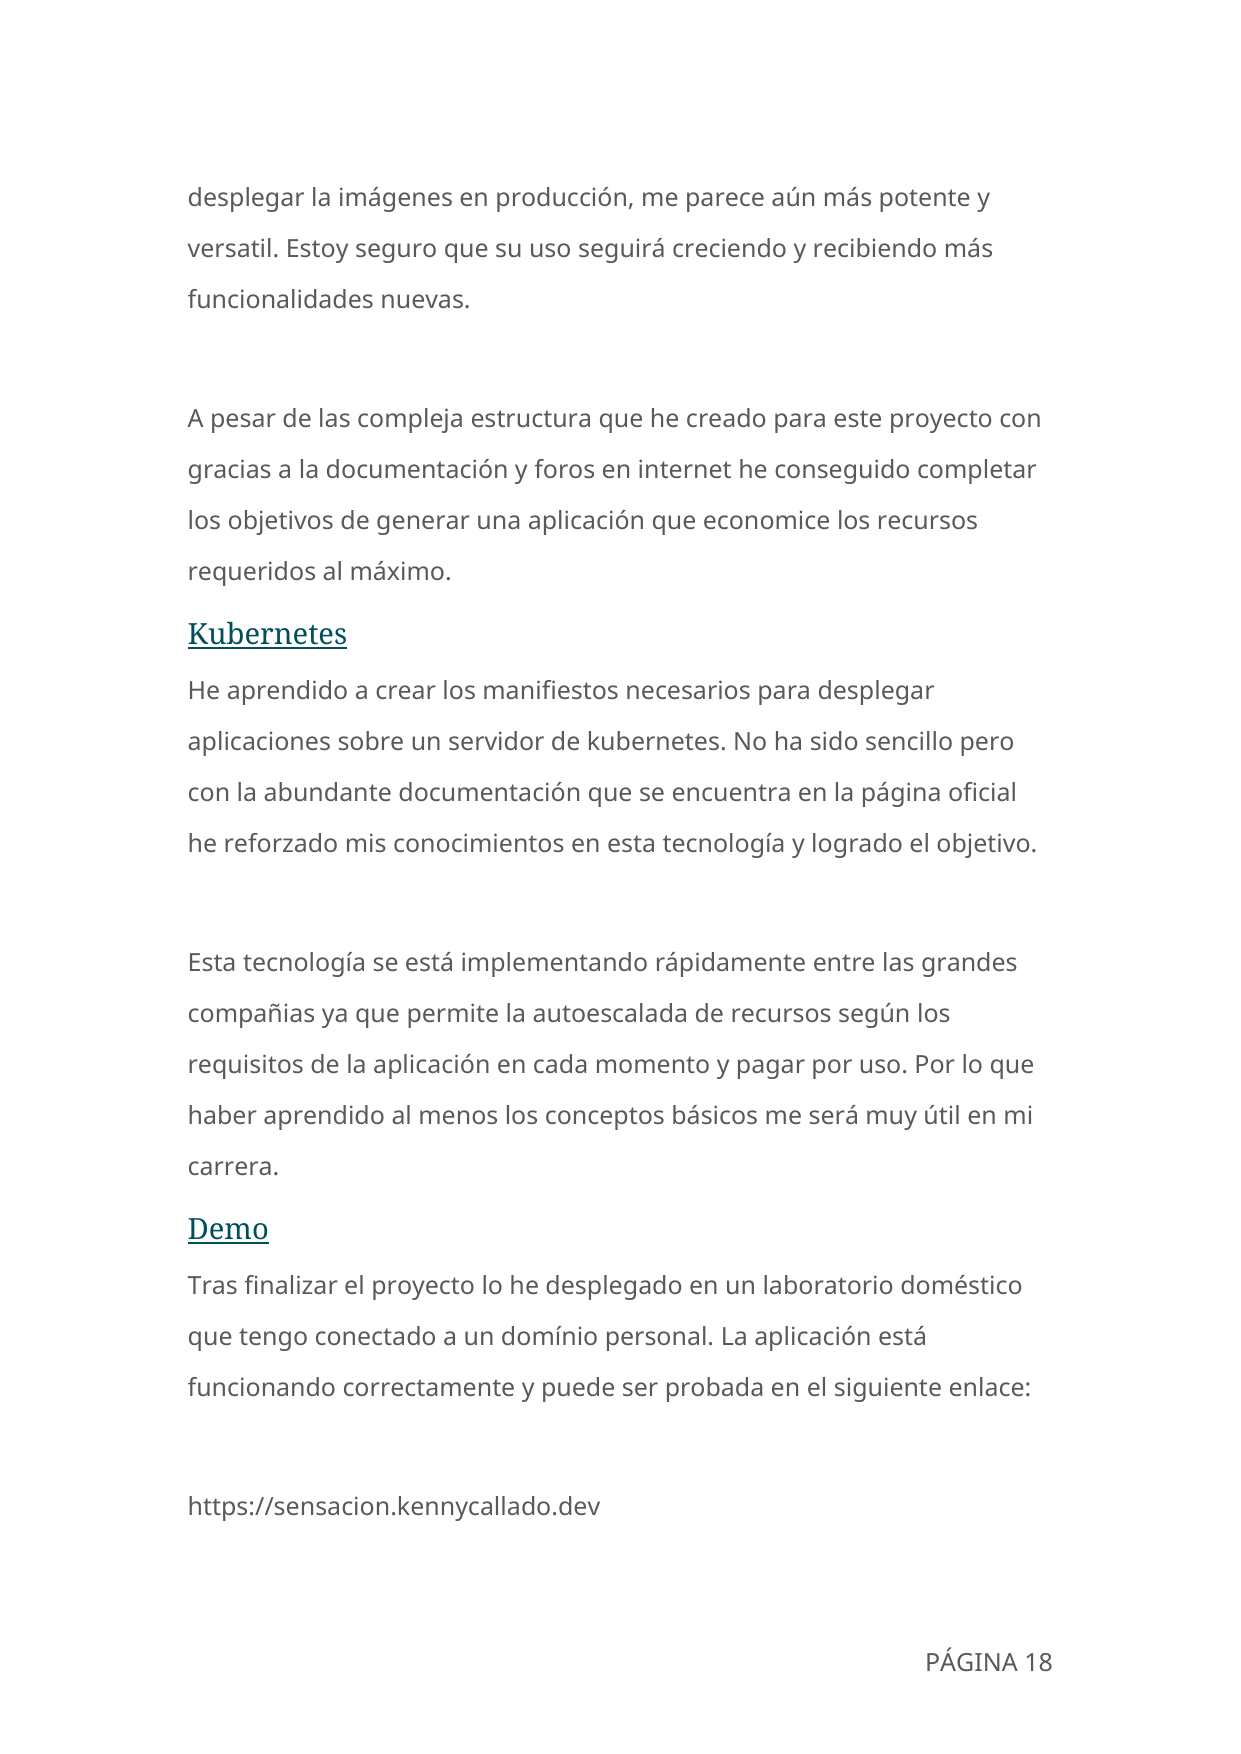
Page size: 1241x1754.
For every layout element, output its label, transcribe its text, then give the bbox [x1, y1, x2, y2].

text Tras finalizar el proyecto lo he desplegado en un laboratorio doméstico que tengo conectado a un domínio personal. La aplicación está funcionando correctamente y puede ser probada en el siguiente enlace: [187, 1268, 1053, 1404]
text A pesar de las compleja estructura que he creado para este proyecto con gracias a la documentación y foros en internet he conseguido completar los objetivos de generar una aplicación que economice los recursos requeridos al máximo. [187, 401, 1053, 588]
text Esta tecnología se está implementando rápidamente entre las grandes compañias ya que permite la autoescalada de recursos según los requisitos de la aplicación en cada momento y pagar por uso. Por lo que haber aprendido al menos los conceptos básicos me será muy útil en mi carrera. [187, 945, 1053, 1183]
subtitle Kubernetes [187, 613, 1053, 653]
text https://sensacion.kennycallado.dev [187, 1488, 1053, 1523]
subtitle Demo [187, 1208, 1053, 1248]
text He aprendido a crear los manifiestos necesarios para desplegar aplicaciones sobre un servidor de kubernetes. No ha sido sencillo pero con la abundante documentación que se encuentra en la página oficial he reforzado mis conocimientos en esta tecnología y logrado el objetivo. [187, 673, 1053, 860]
